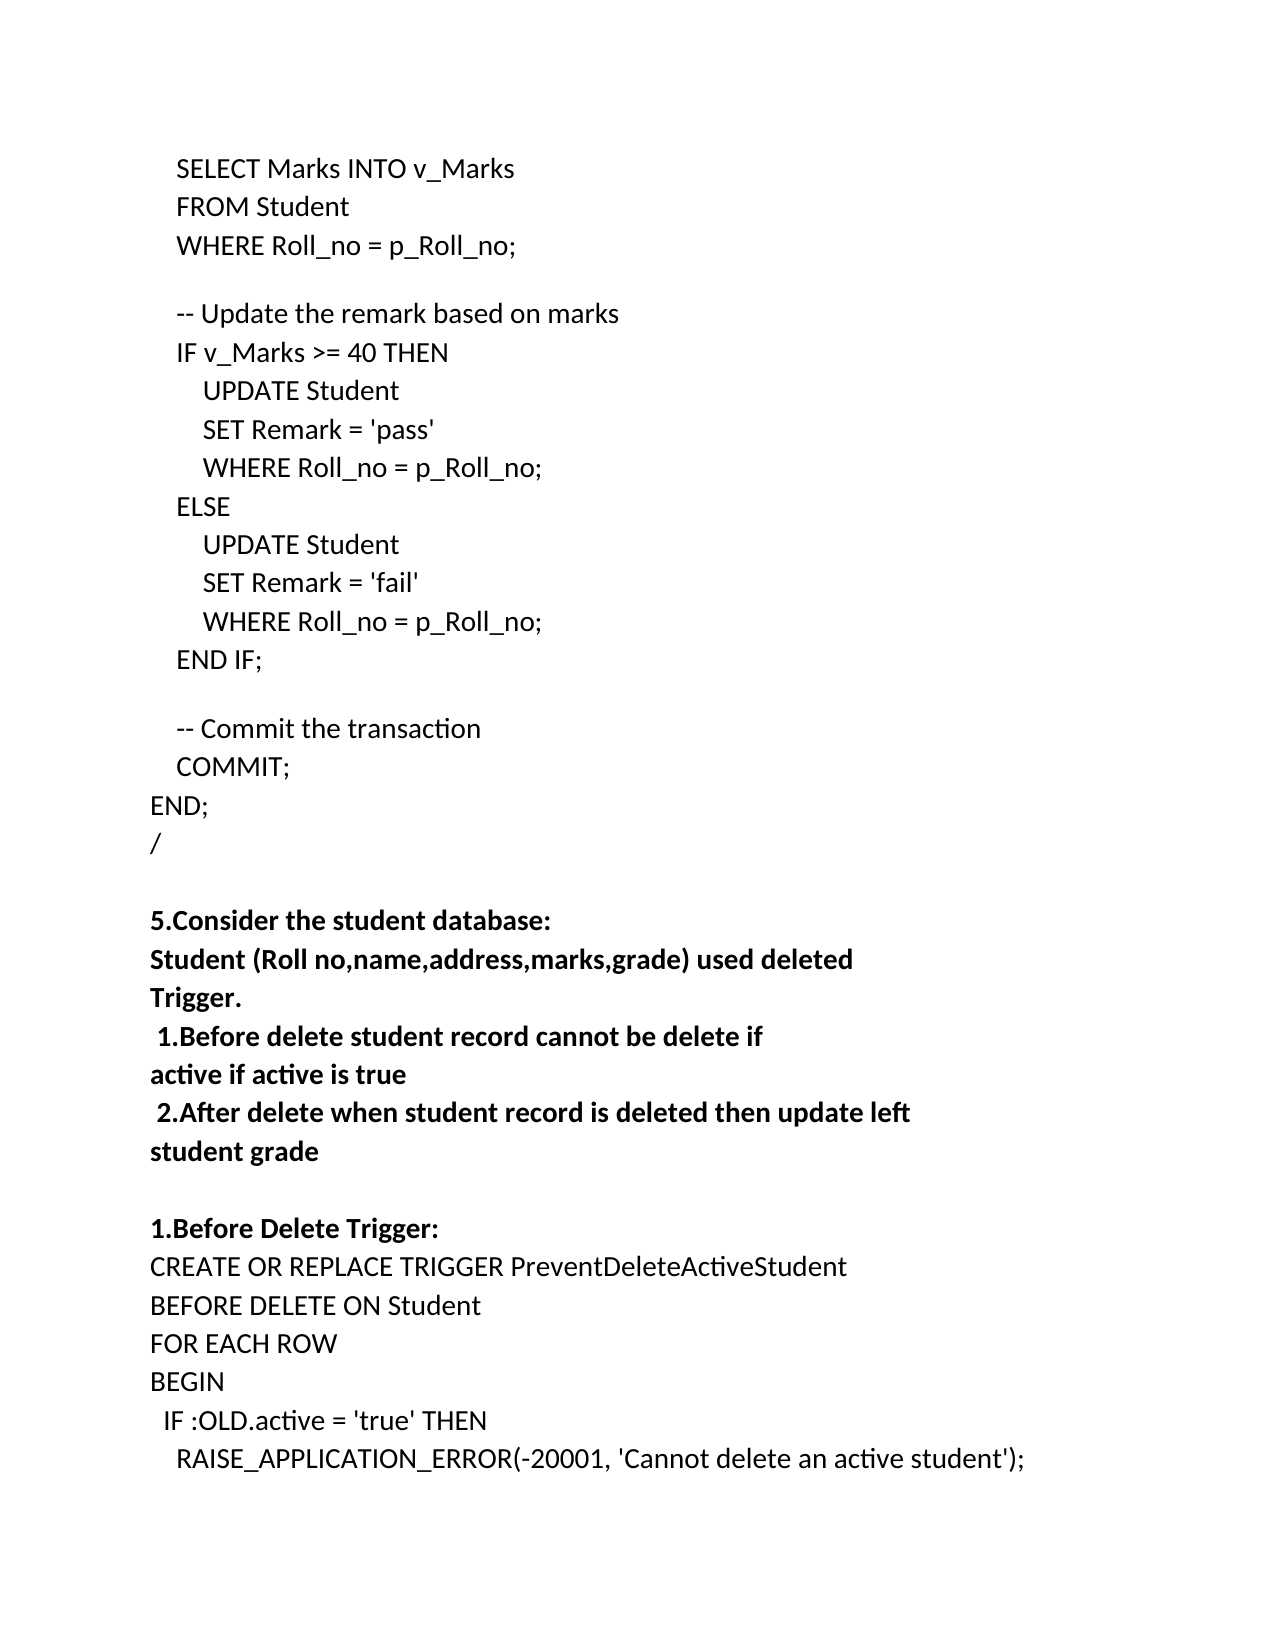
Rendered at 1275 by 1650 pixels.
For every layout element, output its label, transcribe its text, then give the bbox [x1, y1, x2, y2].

text SET Remark = 'pass' [150, 411, 1125, 446]
text ELSE [150, 488, 1125, 523]
text IF v_Marks >= 40 THEN [150, 334, 1125, 369]
text student grade [150, 1133, 1125, 1168]
text UPDATE Student [150, 526, 1125, 562]
text 2.After delete when student record is deleted then update left [150, 1094, 1125, 1130]
text 5.Consider the student database: [150, 902, 1125, 938]
text WHERE Roll_no = p_Roll_no; [150, 449, 1125, 485]
text END IF; [150, 641, 1125, 677]
text END; [150, 787, 1125, 823]
text IF :OLD.active = 'true' THEN [150, 1402, 1125, 1438]
text COMMIT; [150, 748, 1125, 784]
text CREATE OR REPLACE TRIGGER PreventDeleteActiveStudent [150, 1248, 1125, 1284]
text SELECT Marks INTO v_Marks [150, 150, 1125, 186]
text -- Update the remark based on marks [150, 296, 1125, 331]
text 1.Before delete student record cannot be delete if [150, 1018, 1125, 1053]
text UPDATE Student [150, 372, 1125, 408]
text Student (Roll no,name,address,marks,grade) used deleted [150, 941, 1125, 976]
text BEGIN [150, 1363, 1125, 1399]
text FOR EACH ROW [150, 1325, 1125, 1361]
text active if active is true [150, 1056, 1125, 1092]
text WHERE Roll_no = p_Roll_no; [150, 603, 1125, 639]
text SET Remark = 'fail' [150, 564, 1125, 600]
text WHERE Roll_no = p_Roll_no; [150, 227, 1125, 262]
text 1.Before Delete Trigger: [150, 1210, 1125, 1245]
text FROM Student [150, 188, 1125, 224]
text BEFORE DELETE ON Student [150, 1287, 1125, 1322]
text RAISE_APPLICATION_ERROR(-20001, 'Cannot delete an active student'); [150, 1440, 1125, 1476]
text / [150, 825, 1125, 861]
text Trigger. [150, 979, 1125, 1015]
text -- Commit the transaction [150, 710, 1125, 746]
